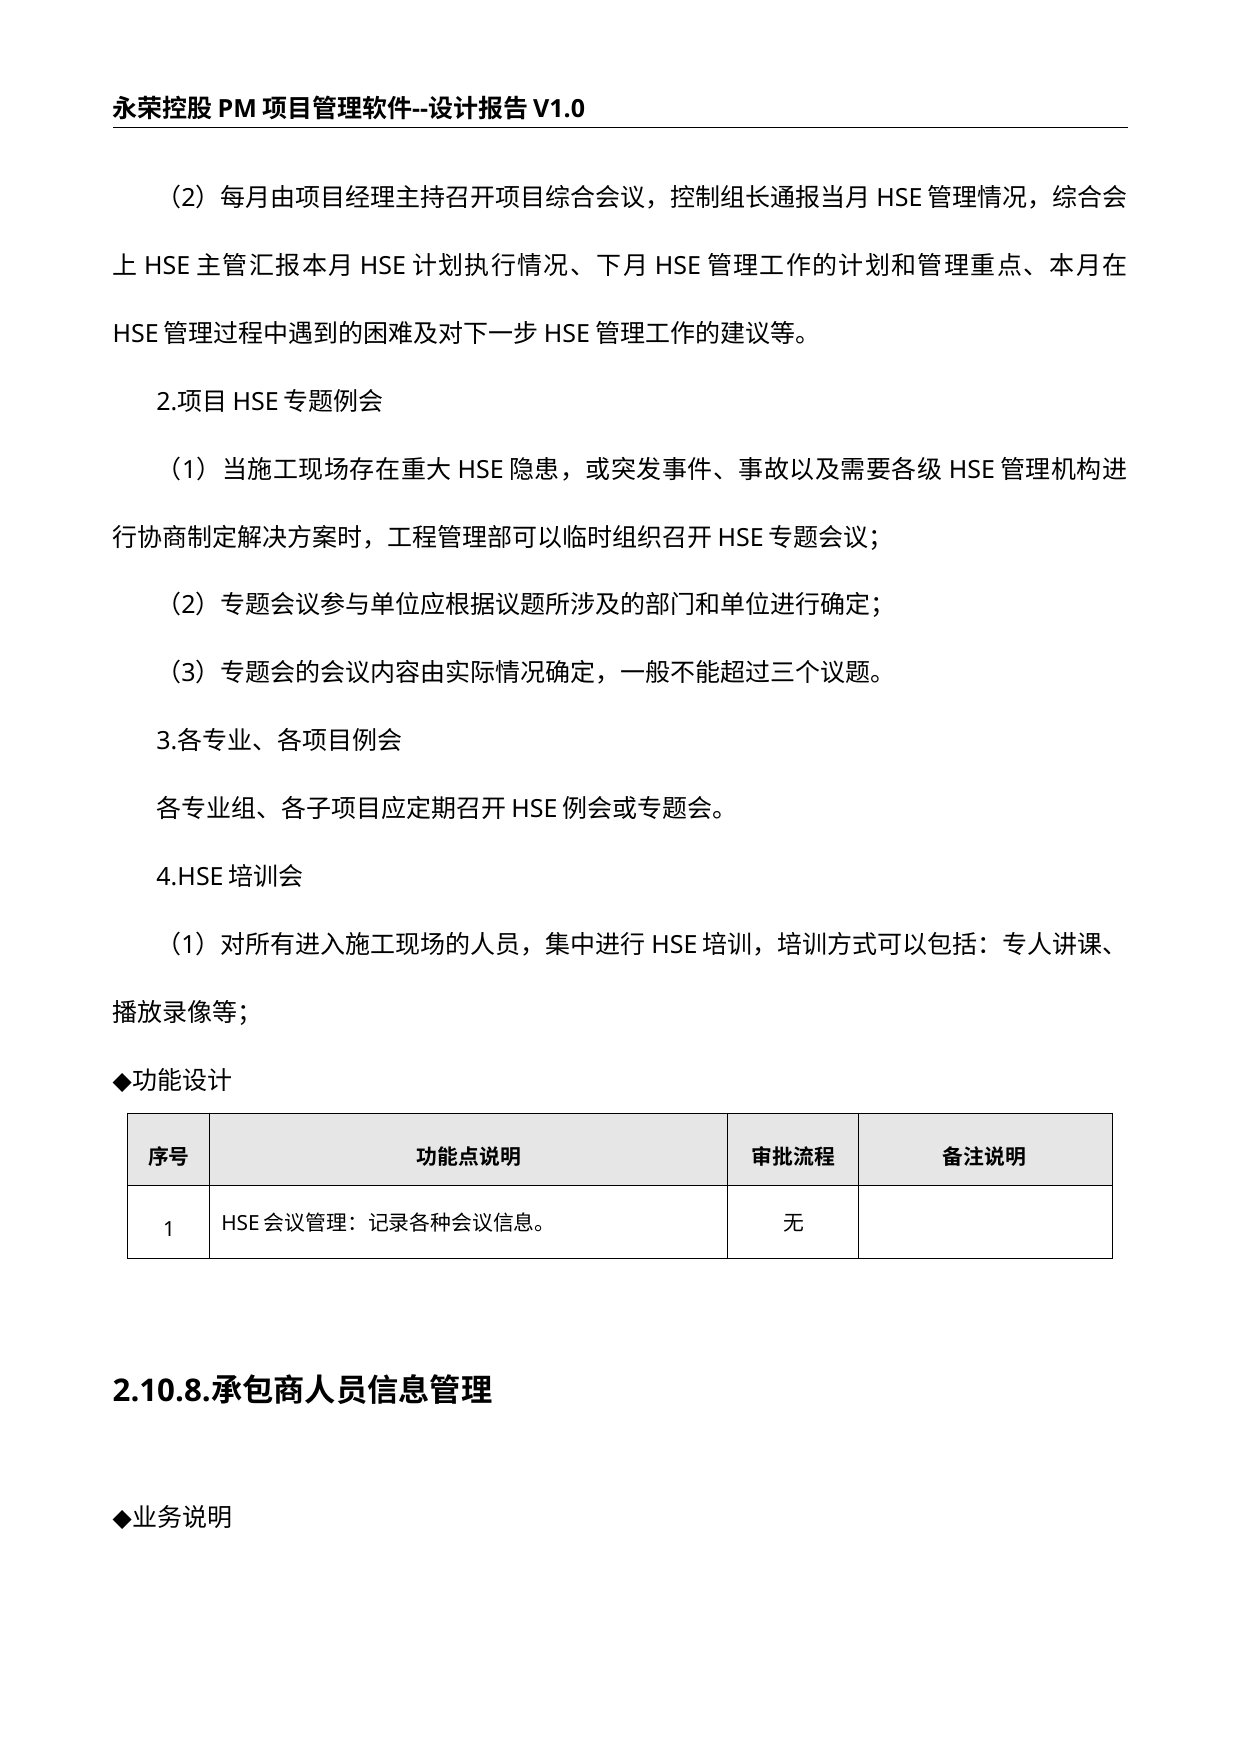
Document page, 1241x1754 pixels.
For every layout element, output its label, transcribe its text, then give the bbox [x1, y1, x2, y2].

table_cell 无 [728, 1186, 858, 1257]
table_header 备注说明 [859, 1114, 1112, 1185]
text 3.各专业、各项目例会 [112, 705, 1128, 773]
text （2）专题会议参与单位应根据议题所涉及的部门和单位进行确定； [112, 569, 1128, 637]
text （3）专题会的会议内容由实际情况确定，一般不能超过三个议题。 [112, 637, 1128, 705]
text （1）对所有进入施工现场的人员，集中进行HSE培训，培训方式可以包括：专人讲课、播放录像等； [112, 909, 1128, 1044]
text （2）每月由项目经理主持召开项目综合会议，控制组长通报当月HSE管理情况，综合会上HSE主管汇报本月HSE计划执行情况、下月HSE管理工作的计划和管理重点、本月在HSE管理过程中遇到的困难及对下一步HSE管理工作的建议等。 [112, 162, 1128, 365]
table_cell [859, 1186, 1112, 1257]
text （1）当施工现场存在重大HSE隐患，或突发事件、事故以及需要各级HSE管理机构进行协商制定解决方案时，工程管理部可以临时组织召开HSE专题会议； [112, 433, 1128, 569]
text ◆业务说明 [112, 1482, 1128, 1549]
text 各专业组、各子项目应定期召开HSE例会或专题会。 [112, 773, 1128, 841]
text 2.项目HSE专题例会 [112, 365, 1128, 433]
table_header 功能点说明 [210, 1114, 727, 1185]
subtitle 2.10.8.承包商人员信息管理 [112, 1353, 1128, 1421]
text 4.HSE培训会 [112, 841, 1128, 909]
text ◆功能设计 [112, 1044, 1128, 1112]
table_cell HSE会议管理：记录各种会议信息。 [210, 1186, 727, 1257]
table_cell 1 [128, 1186, 209, 1257]
table_header 序号 [128, 1114, 209, 1185]
table_header 审批流程 [728, 1114, 858, 1185]
